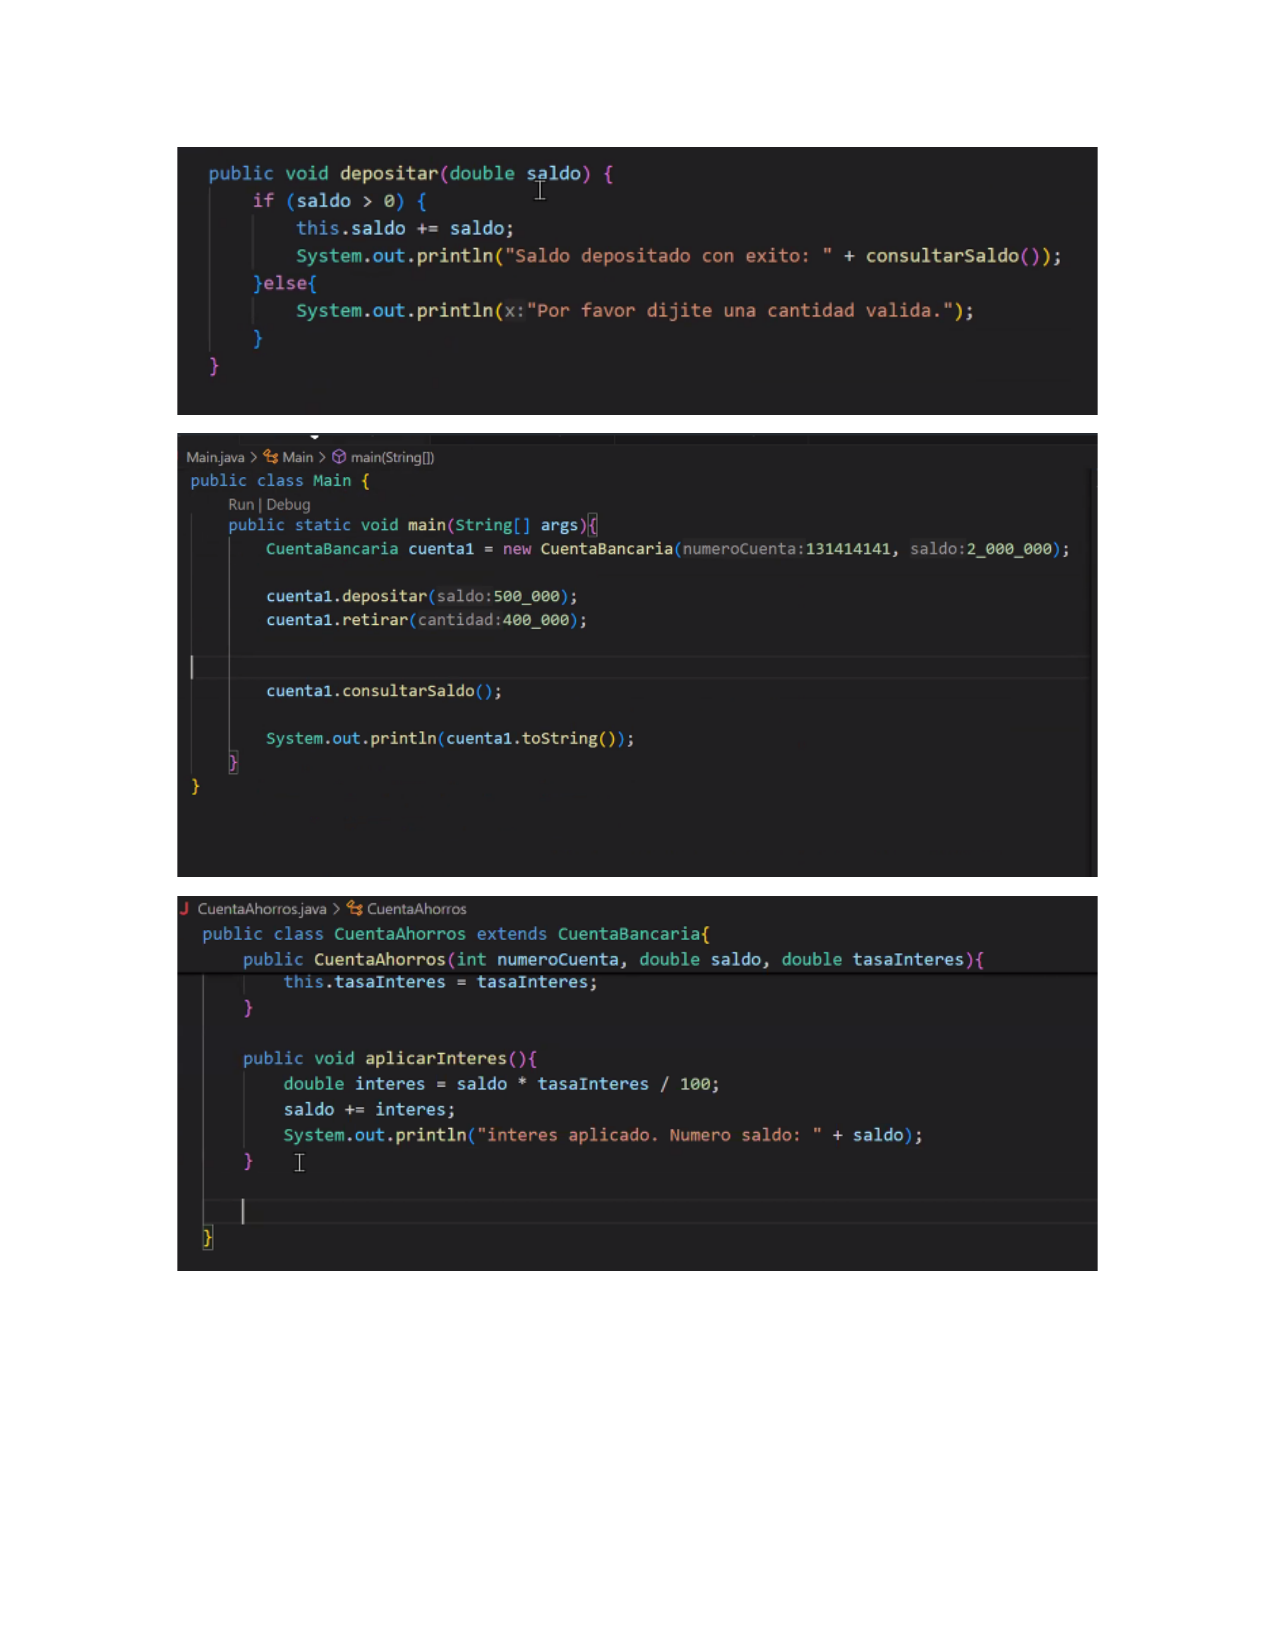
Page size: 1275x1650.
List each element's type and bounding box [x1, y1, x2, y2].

picture [177, 433, 1098, 877]
picture [177, 147, 1098, 415]
picture [177, 896, 1098, 1271]
